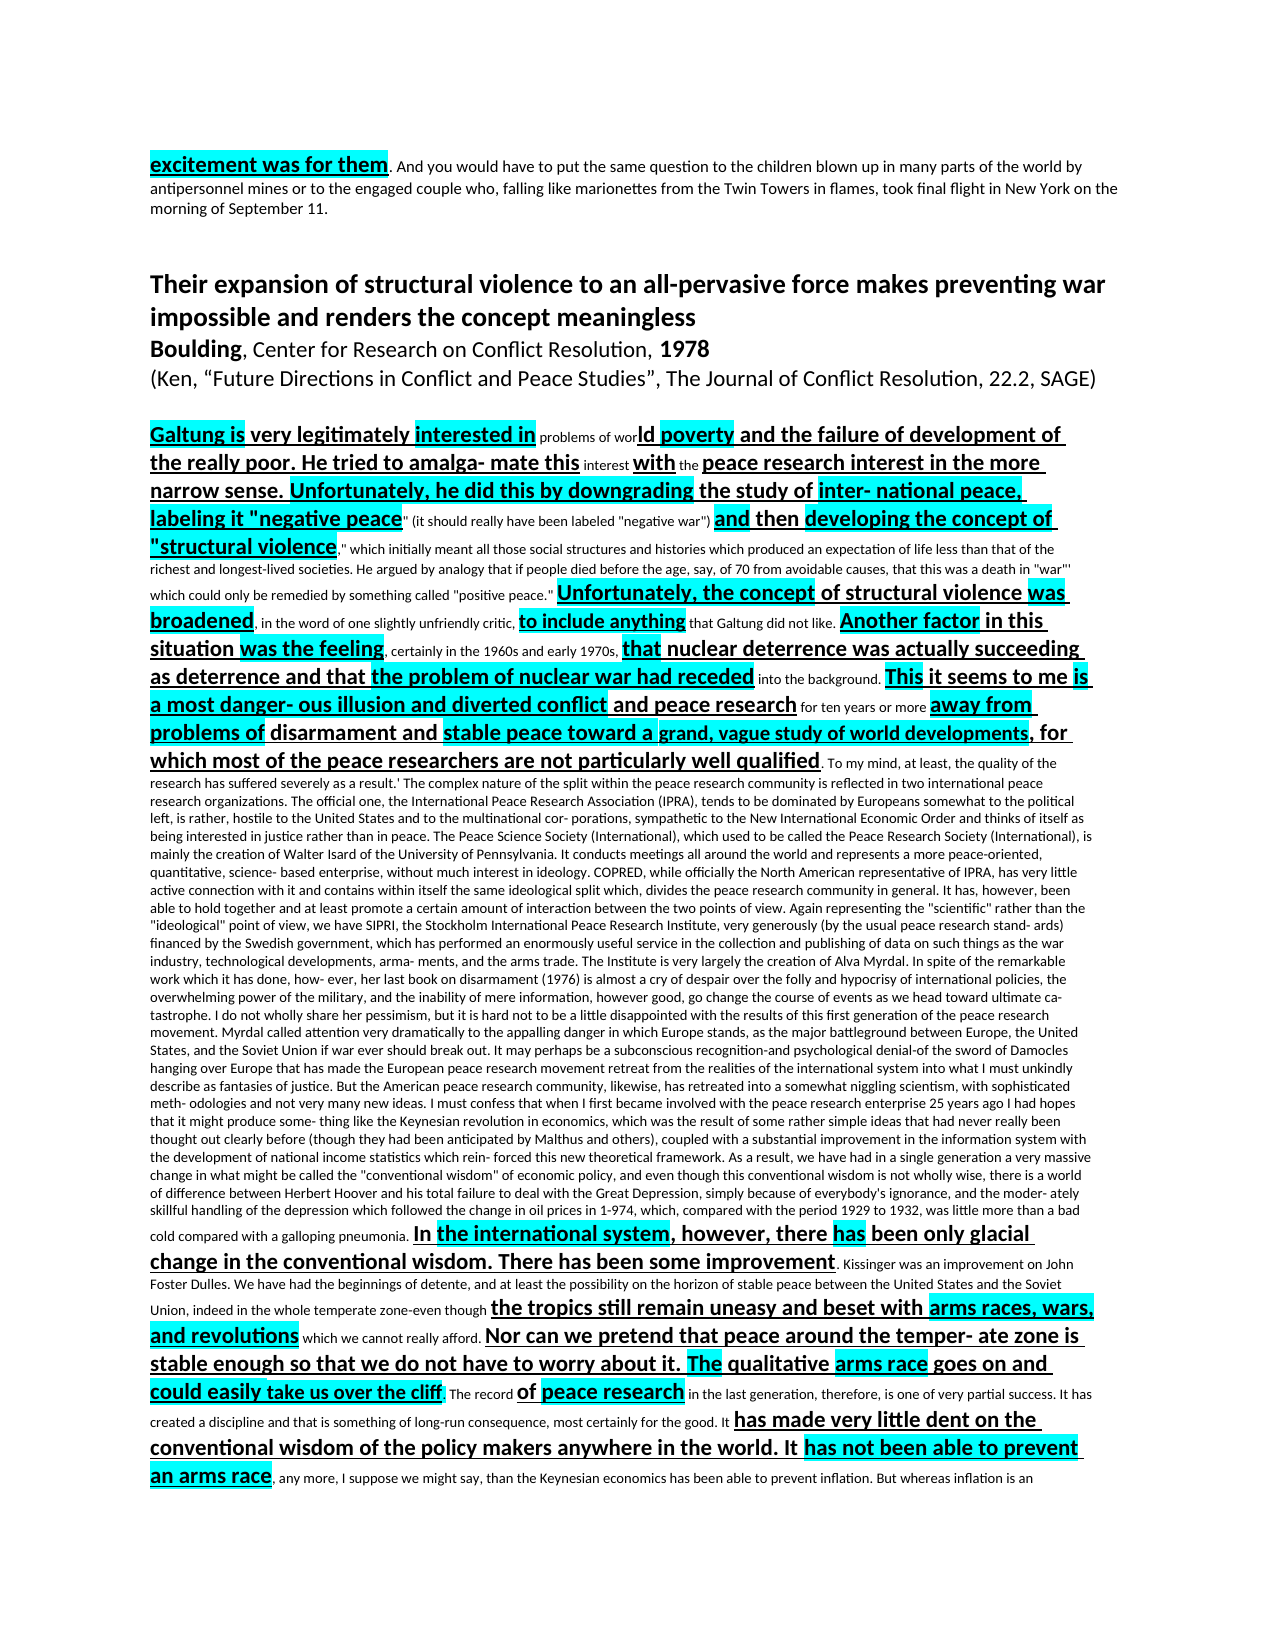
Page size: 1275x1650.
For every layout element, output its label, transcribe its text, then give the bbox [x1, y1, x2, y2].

subtitle Their expansion of structural violence to an all-pervasive force makes preventing war impossible and renders the concept meaningless [150, 267, 1125, 333]
text (Ken, “Future Directions in Conflict and Peace Studies”, The Journal of Conflict Resolution, 22.2, SAGE) [150, 364, 1125, 392]
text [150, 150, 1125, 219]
text Boulding, Center for Research on Conflict Resolution, 1978 [150, 333, 1125, 364]
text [150, 420, 1095, 1489]
